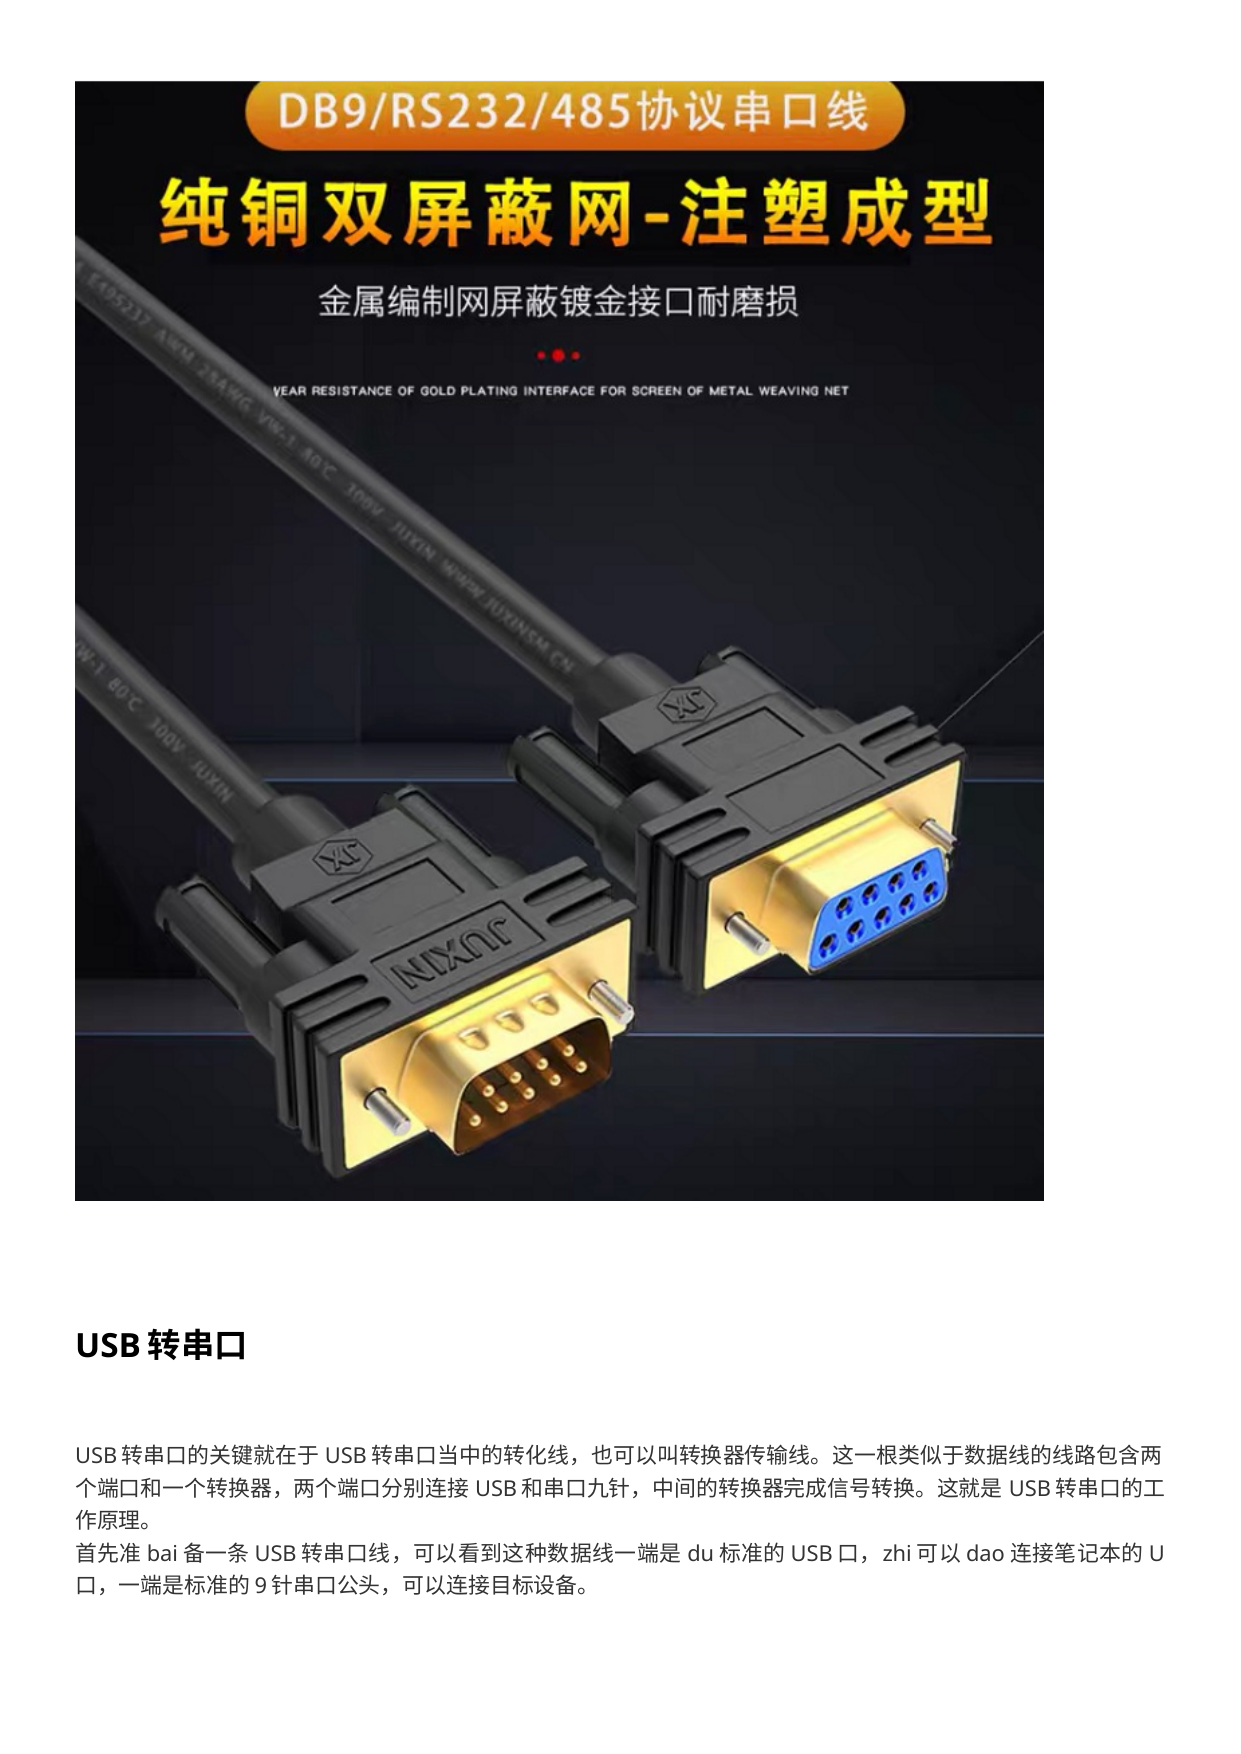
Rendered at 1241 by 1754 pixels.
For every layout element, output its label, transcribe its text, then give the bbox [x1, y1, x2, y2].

text 首先准bai备一条USB转串口线，可以看到这种数据线一端是du标准的USB口，zhi可以dao连接笔记本的U口，一端是标准的9针串口公头，可以连接目标设备。 [75, 1535, 1165, 1600]
text USB转串口的关键就在于USB转串口当中的转化线，也可以叫转换器传输线。这一根类似于数据线的线路包含两个端口和一个转换器，两个端口分别连接USB和串口九针，中间的转换器完成信号转换。这就是USB转串口的工作原理。 [75, 1502, 1165, 1535]
picture [75, 80, 1044, 1201]
subtitle USB转串口 [75, 1310, 1165, 1375]
text USB转串口的关键就在于USB转串口当中的转化线，也可以叫转换器传输线。这一根类似于数据线的线路包含两个端口和一个转换器，两个端口分别连接USB和串口九针，中间的转换器完成信号转换。这就是USB转串口的工作原理。 [75, 1438, 1165, 1473]
